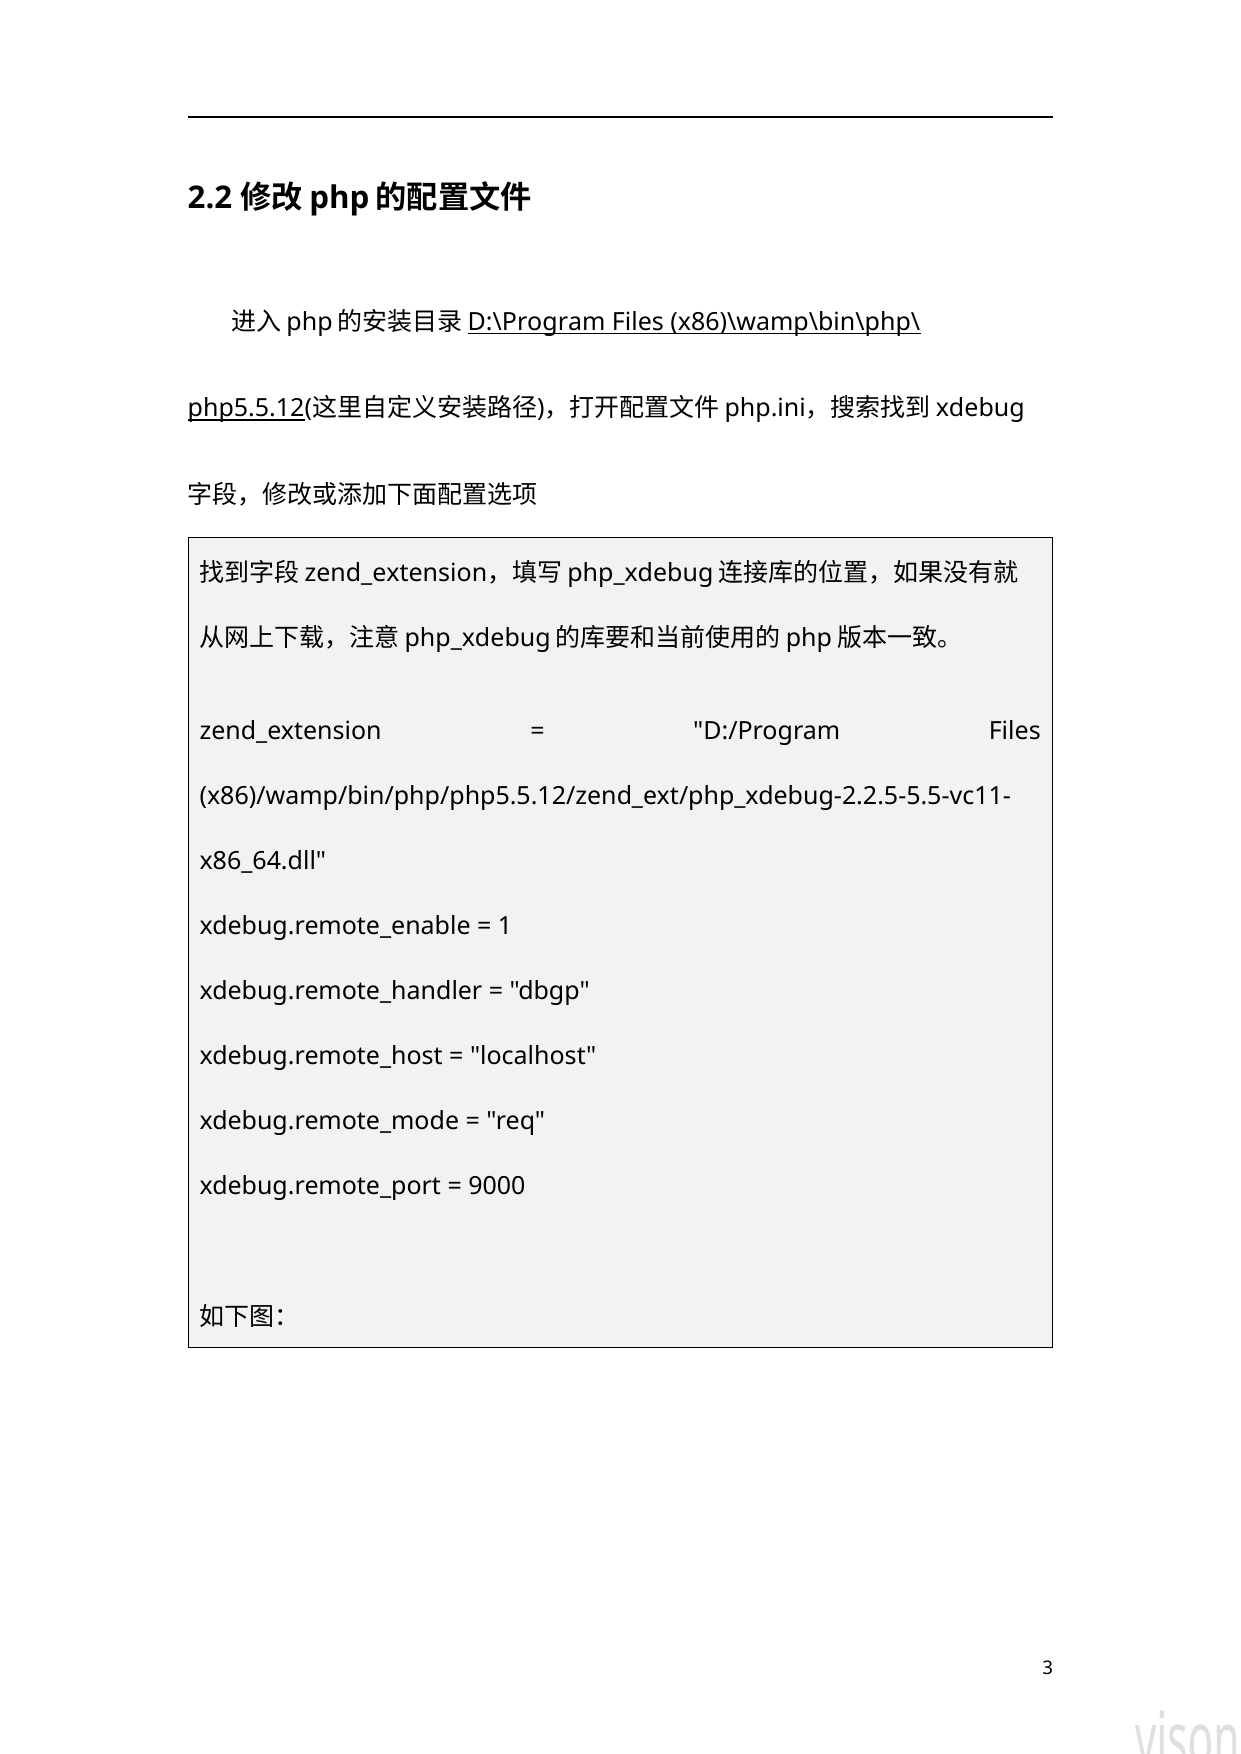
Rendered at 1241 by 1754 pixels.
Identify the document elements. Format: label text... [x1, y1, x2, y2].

subtitle 2.2 修改php的配置文件 [187, 162, 1053, 227]
text 进入php的安装目录D:\Program Files (x86)\wamp\bin\php\php5.5.12(这里自定义安装路径)，打开配置文件php.ini，搜索找到xdebug字段，修改或添加下面配置选项 [187, 287, 1053, 525]
